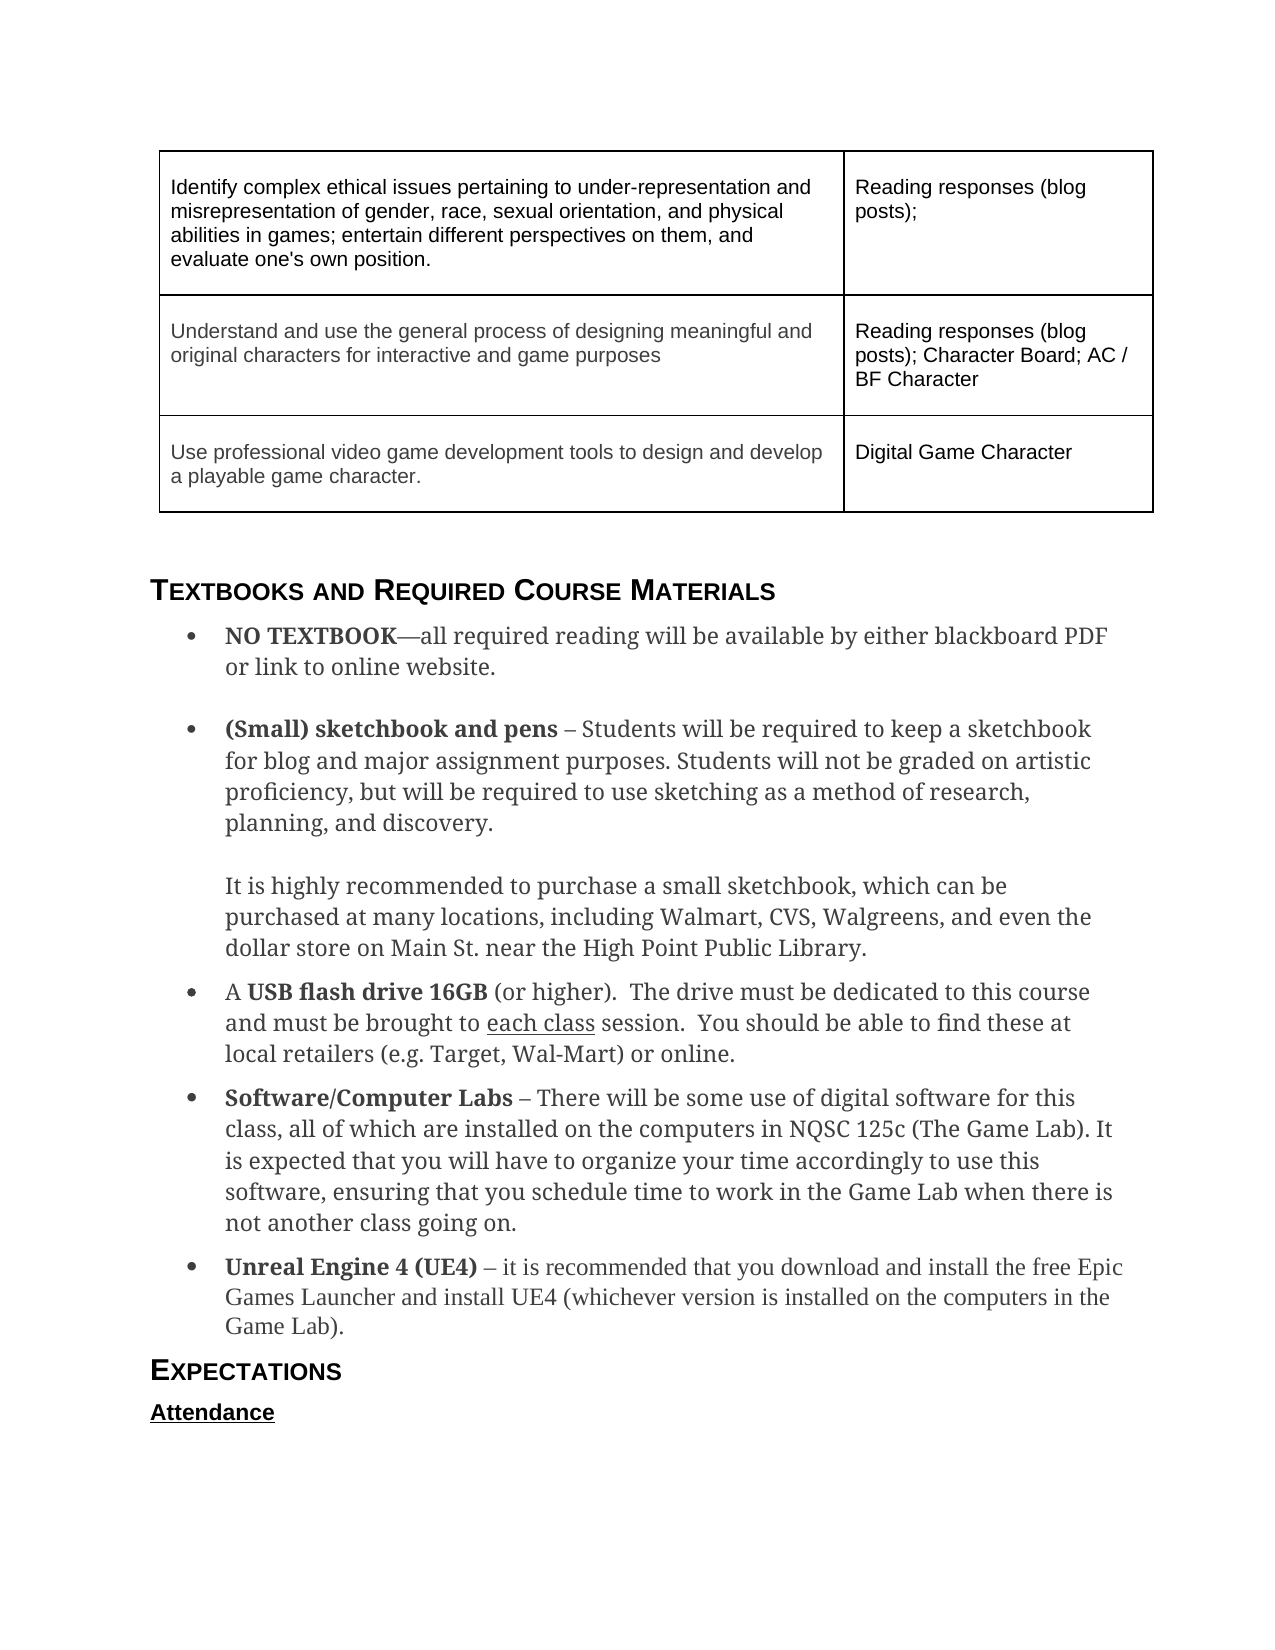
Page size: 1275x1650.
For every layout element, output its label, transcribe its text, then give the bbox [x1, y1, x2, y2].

table_cell Use professional video game development tools to design and develop a playable game character. [160, 416, 843, 511]
list Unreal Engine 4 (UE4) – it is recommended that you download and install the free Epic Games Launcher and install UE4 (whichever version is installed on the computers in the Game Lab). [187, 1251, 1125, 1339]
table_cell Identify complex ethical issues pertaining to under-representation and misrepresentation of gender, race, sexual orientation, and physical abilities in games; entertain different perspectives on them, and evaluate one's own position. [160, 152, 843, 294]
text Attendance [150, 1399, 1125, 1426]
list (Small) sketchbook and pens – Students will be required to keep a sketchbook for blog and major assignment purposes. Students will not be graded on artistic proficiency, but will be required to use sketching as a method of research, planning, and discovery. It is highly recommended to purchase a small sketchbook, which can be purchased at many locations, including Walmart, CVS, Walgreens, and even the dollar store on Main St. near the High Point Public Library. [187, 713, 1125, 963]
text Expectations [150, 1352, 1125, 1387]
table_cell Reading responses (blog posts); Character Board; AC / BF Character [845, 296, 1152, 414]
table_cell Understand and use the general process of designing meaningful and original characters for interactive and game purposes [160, 296, 843, 414]
list Software/Computer Labs – There will be some use of digital software for this class, all of which are installed on the computers in NQSC 125c (The Game Lab). It is expected that you will have to organize your time accordingly to use this software, ensuring that you schedule time to work in the Game Lab when there is not another class going on. [187, 1082, 1125, 1238]
text Textbooks and Required Course Materials [150, 572, 1125, 607]
table_cell Reading responses (blog posts); [845, 152, 1152, 294]
list A USB flash drive 16GB (or higher). The drive must be dedicated to this course and must be brought to each class session. You should be able to find these at local retailers (e.g. Target, Wal-Mart) or online. [187, 976, 1125, 1069]
list NO TEXTBOOK—all required reading will be available by either blackboard PDF or link to online website. [187, 619, 1125, 682]
table_cell Digital Game Character [845, 416, 1152, 511]
